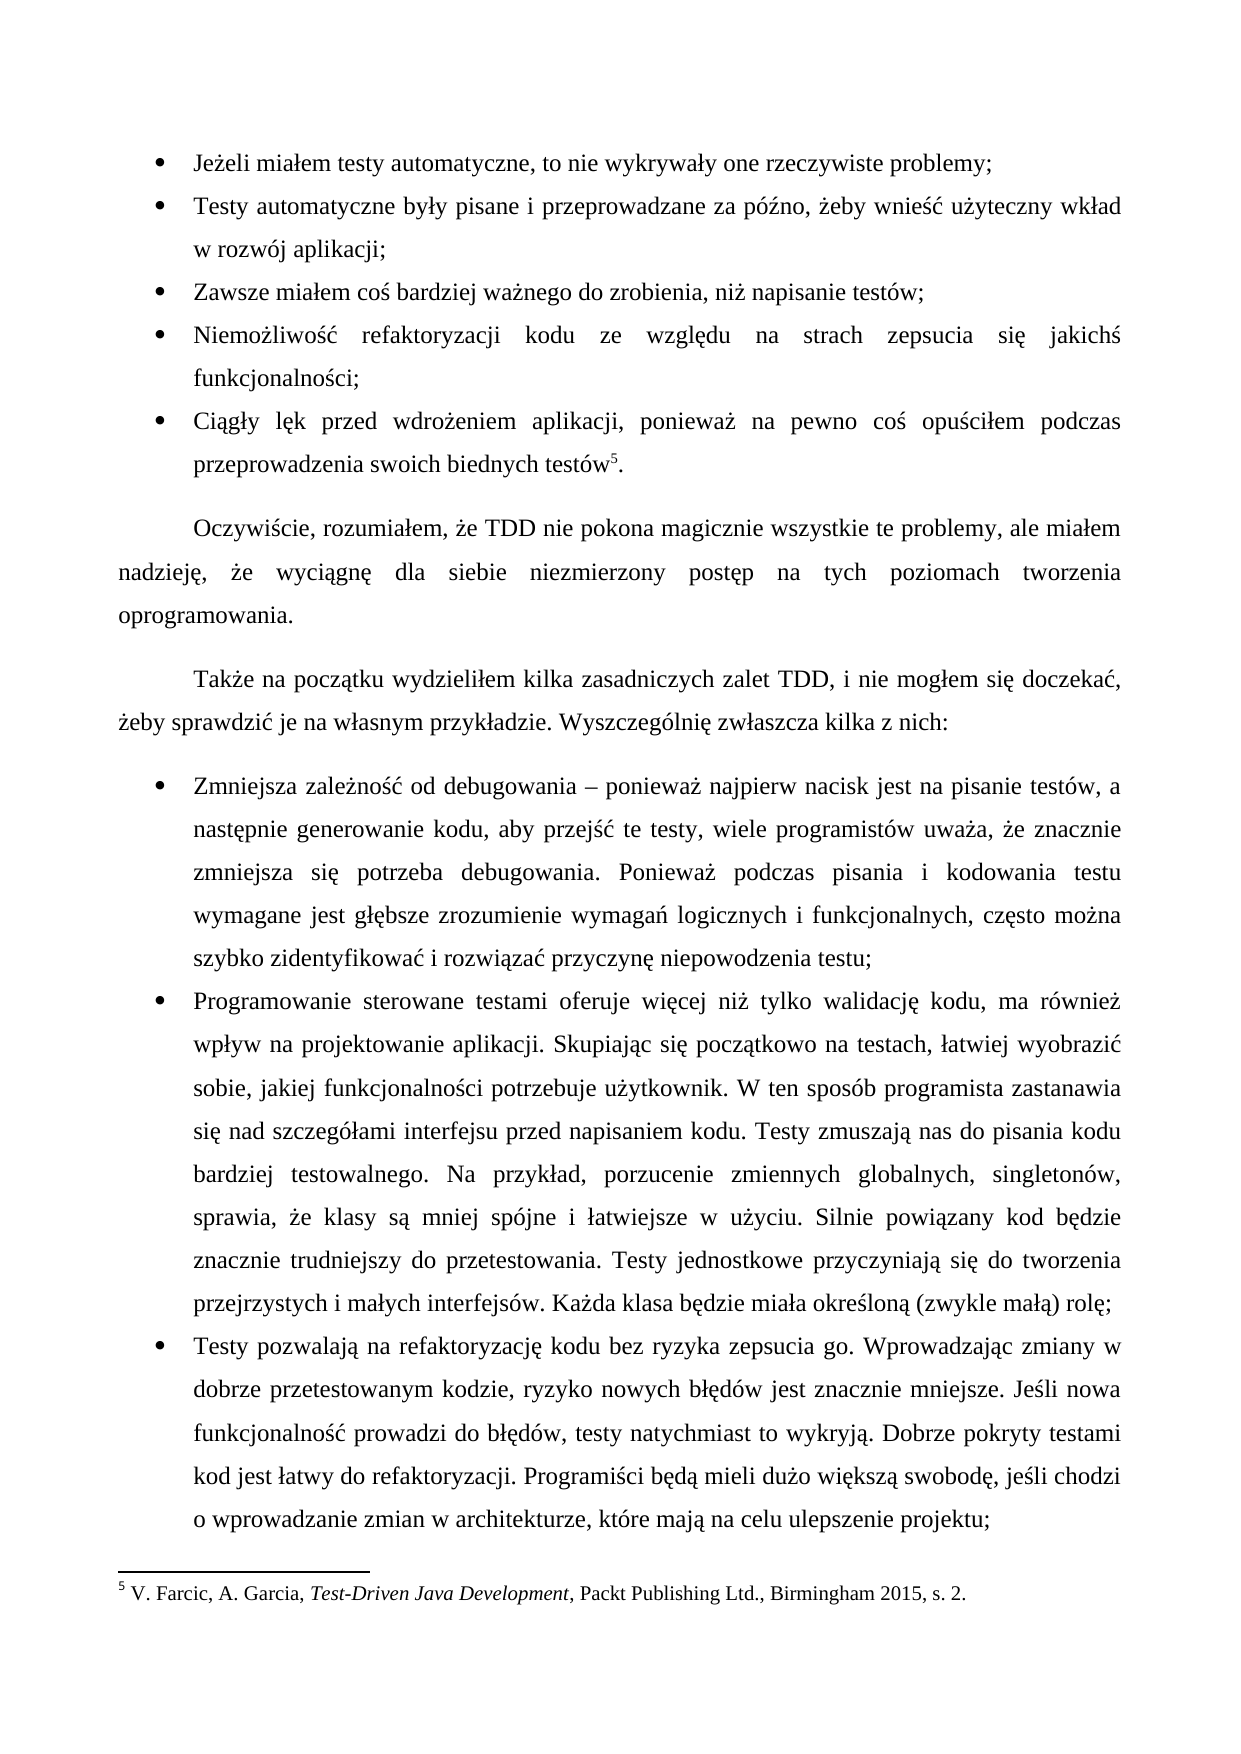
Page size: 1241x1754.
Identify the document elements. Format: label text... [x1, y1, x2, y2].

list Testy pozwalają na refaktoryzację kodu bez ryzyka zepsucia go. Wprowadzając zmiany w dobrze przetestowanym kodzie, ryzyko nowych błędów jest znacznie mniejsze. Jeśli nowa funkcjonalność prowadzi do błędów, testy natychmiast to wykryją. Dobrze pokryty testami kod jest łatwy do refaktoryzacji. Programiści będą mieli dużo większą swobodę, jeśli chodzi o wprowadzanie zmian w architekturze, które mają na celu ulepszenie projektu; [156, 1331, 1122, 1533]
list Jeżeli miałem testy automatyczne, to nie wykrywały one rzeczywiste problemy; [156, 148, 1122, 176]
text Także na początku wydzieliłem kilka zasadniczych zalet TDD, i nie mogłem się doczekać, żeby sprawdzić je na własnym przykładzie. Wyszczególnię zwłaszcza kilka z nich: [118, 664, 1122, 736]
list Niemożliwość refaktoryzacji kodu ze względu na strach zepsucia się jakichś funkcjonalności; [156, 320, 1122, 392]
list Testy automatyczne były pisane i przeprowadzane za późno, żeby wnieść użyteczny wkład w rozwój aplikacji; [156, 191, 1122, 263]
list Сiągły lęk przed wdrożeniem aplikacji, ponieważ na pewno coś opuściłem podczas przeprowadzenia swoich biednych testów. [156, 406, 1122, 478]
text Oczywiście, rozumiałem, że TDD nie pokona magicznie wszystkie te problemy, ale miałem nadzieję, że wyciągnę dla siebie niezmierzony postęp na tych poziomach tworzenia oprogramowania. [118, 513, 1122, 628]
list Zawsze miałem coś bardziej ważnego do zrobienia, niż napisanie testów; [156, 277, 1122, 306]
list Zmniejsza zależność od debugowania – ponieważ najpierw nacisk jest na pisanie testów, a następnie generowanie kodu, aby przejść te testy, wiele programistów uważa, że znacznie zmniejsza się potrzeba debugowania. Ponieważ podczas pisania i kodowania testu wymagane jest głębsze zrozumienie wymagań logicznych i funkcjonalnych, często można szybko zidentyfikować i rozwiązać przyczynę niepowodzenia testu; [156, 771, 1122, 972]
list Programowanie sterowane testami oferuje więcej niż tylko walidację kodu, ma również wpływ na projektowanie aplikacji. Skupiając się początkowo na testach, łatwiej wyobrazić sobie, jakiej funkcjonalności potrzebuje użytkownik. W ten sposób programista zastanawia się nad szczegółami interfejsu przed napisaniem kodu. Testy zmuszają nas do pisania kodu bardziej testowalnego. Na przykład, porzucenie zmiennych globalnych, singletonów, sprawia, że klasy są mniej spójne i łatwiejsze w użyciu. Silnie powiązany kod będzie znacznie trudniejszy do przetestowania. Testy jednostkowe przyczyniają się do tworzenia przejrzystych i małych interfejsów. Każda klasa będzie miała określoną (zwykle małą) rolę; [156, 986, 1122, 1317]
